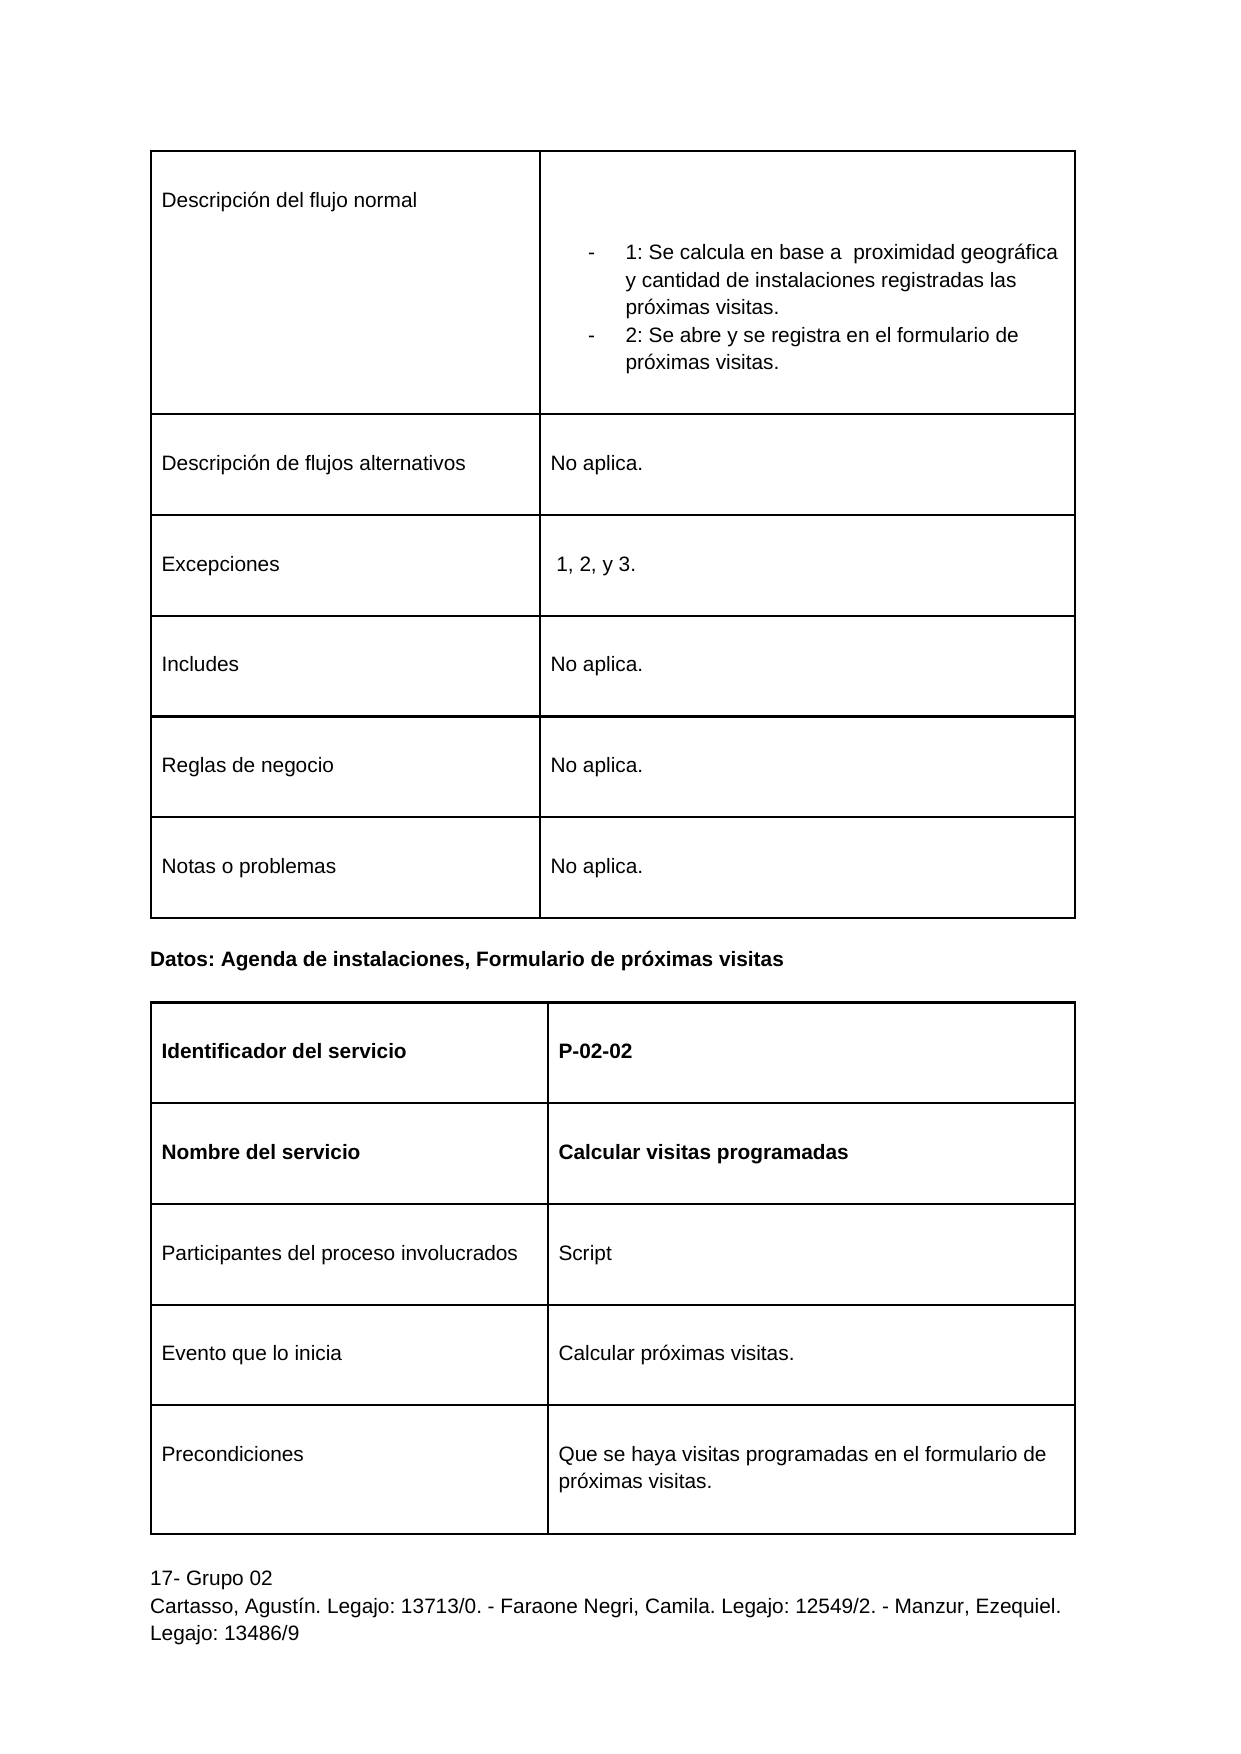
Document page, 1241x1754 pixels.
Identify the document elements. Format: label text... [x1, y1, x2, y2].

table_cell Reglas de negocio [152, 718, 539, 816]
table_cell Calcular visitas programadas [549, 1104, 1074, 1203]
table_cell Includes [152, 617, 539, 715]
table_header P-02-02 [549, 1004, 1074, 1102]
table_cell Precondiciones [152, 1406, 547, 1533]
table_header Identificador del servicio [152, 1004, 547, 1102]
table_cell No aplica. [541, 818, 1074, 917]
table_cell 1, 2, y 3. [541, 516, 1074, 615]
table_cell Que se haya visitas programadas en el formulario de próximas visitas. [549, 1406, 1074, 1533]
table_cell Descripción de flujos alternativos [152, 415, 539, 514]
table_cell 1: Se calcula en base a proximidad geográfica y cantidad de instalaciones registradas las próximas visitas. 2: Se abre y se registra en el formulario de próximas visitas. [541, 152, 1074, 413]
text Datos: Agenda de instalaciones, Formulario de próximas visitas [150, 946, 1090, 970]
table_cell Calcular próximas visitas. [549, 1306, 1074, 1404]
table_cell No aplica. [541, 415, 1074, 514]
table_cell Participantes del proceso involucrados [152, 1205, 547, 1304]
table_cell Script [549, 1205, 1074, 1304]
table_cell Evento que lo inicia [152, 1306, 547, 1404]
table_cell No aplica. [541, 617, 1074, 715]
table_cell No aplica. [541, 718, 1074, 816]
table_cell Notas o problemas [152, 818, 539, 917]
table_cell Descripción del flujo normal [152, 152, 539, 413]
table_cell Excepciones [152, 516, 539, 615]
table_cell Nombre del servicio [152, 1104, 547, 1203]
